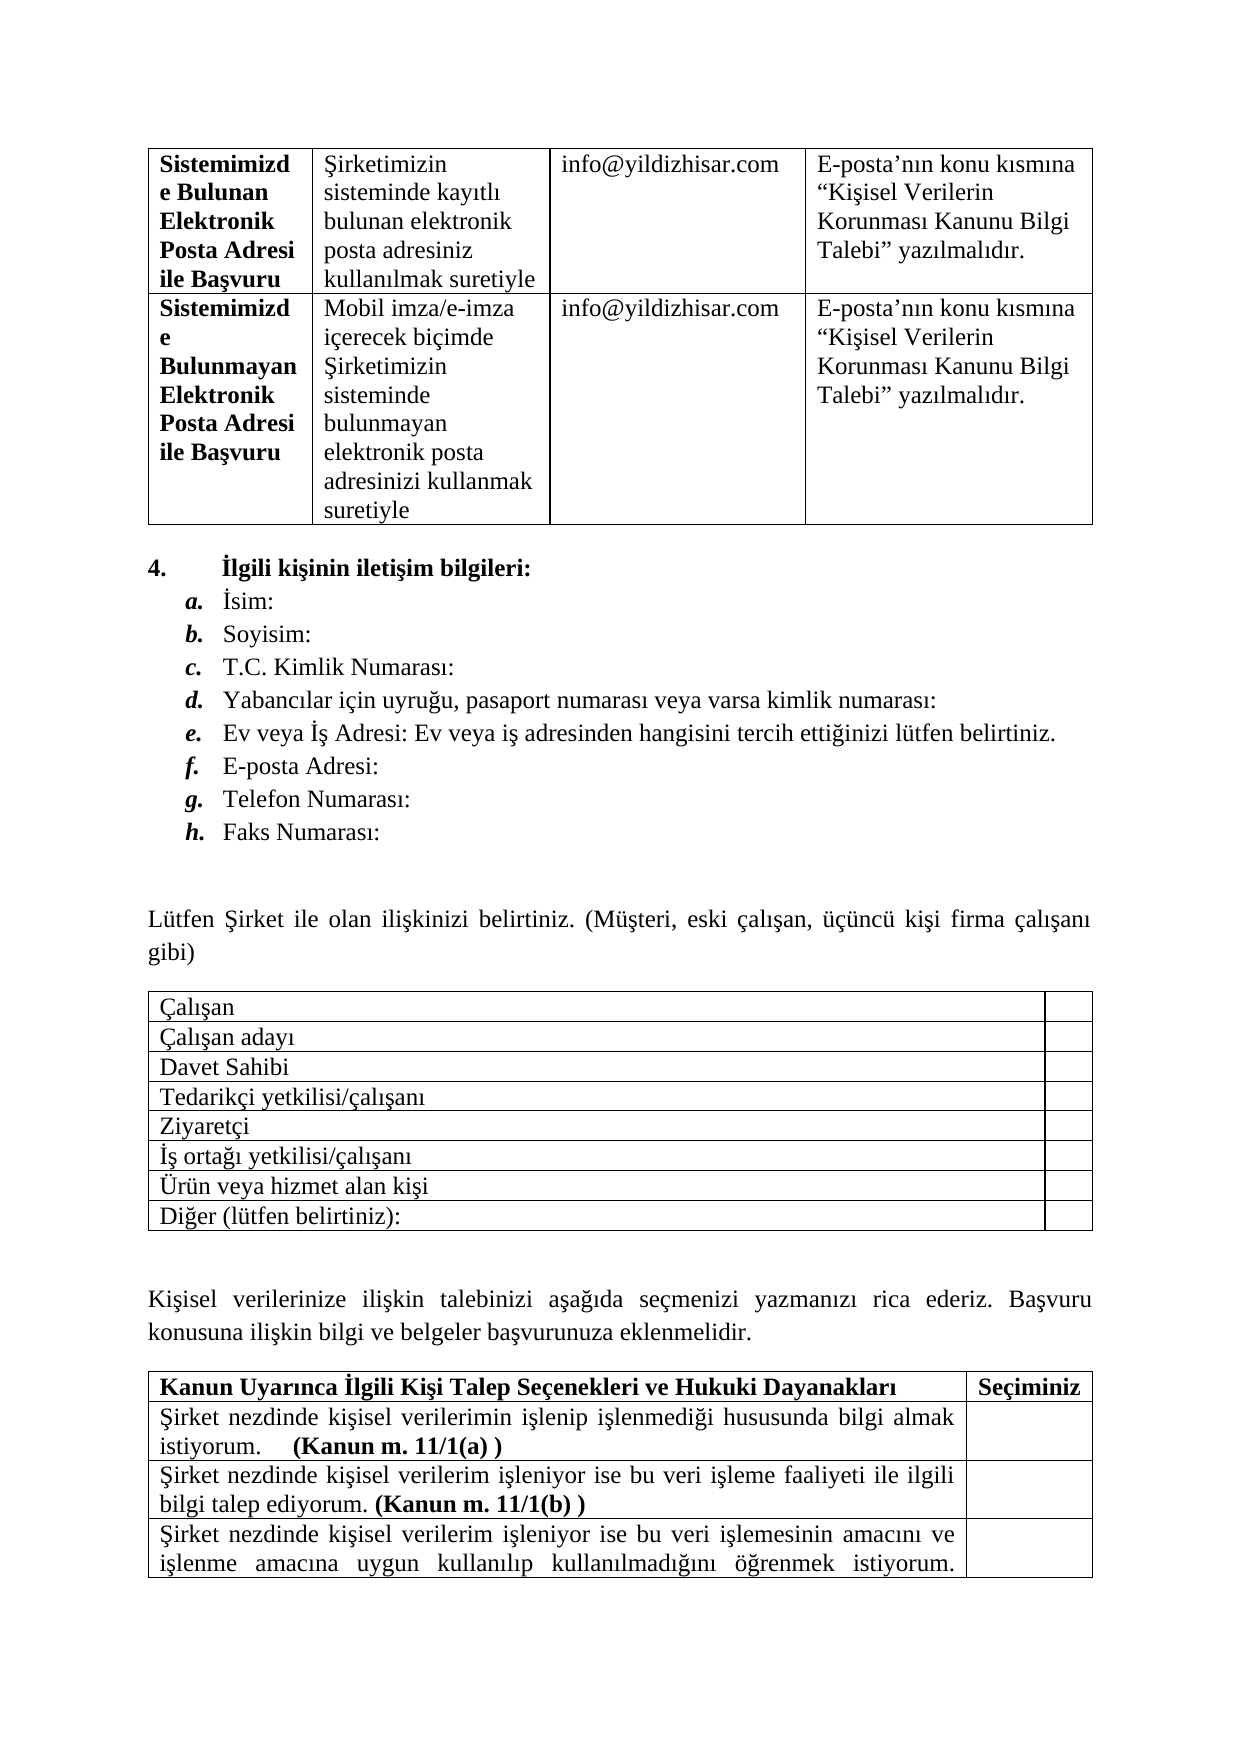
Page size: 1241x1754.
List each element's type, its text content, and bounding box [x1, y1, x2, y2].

table_cell Sistemimizde Bulunmayan Elektronik Posta Adresi ile Başvuru [149, 294, 312, 523]
table_cell [1046, 1082, 1092, 1110]
table_cell Sistemimizde Bulunan Elektronik Posta Adresi ile Başvuru [149, 149, 312, 292]
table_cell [551, 149, 805, 292]
list Yabancılar için uyruğu, pasaport numarası veya varsa kimlik numarası: [185, 685, 1093, 714]
table_cell Davet Sahibi [149, 1052, 1044, 1081]
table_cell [149, 1519, 966, 1577]
table_header Seçiminiz [967, 1372, 1092, 1401]
table_cell [1046, 1201, 1092, 1229]
table_cell Ziyaretçi [149, 1111, 1044, 1140]
table_cell [1046, 1171, 1092, 1200]
table_header Kanun Uyarınca İlgili Kişi Talep Seçenekleri ve Hukuki Dayanakları [149, 1372, 966, 1401]
table_cell İş ortağı yetkilisi/çalışanı [149, 1141, 1044, 1170]
table_cell Çalışan adayı [149, 1022, 1044, 1051]
table_cell [967, 1519, 1092, 1577]
table_cell info@yildizhisar.com [551, 294, 805, 523]
table_cell [1046, 1111, 1092, 1140]
list T.C. Kimlik Numarası: [185, 652, 1093, 681]
list Ev veya İş Adresi: Ev veya iş adresinden hangisini tercih ettiğinizi lütfen belirtiniz. [185, 718, 1093, 747]
list İsim: [185, 586, 1093, 615]
table_cell Şirket nezdinde kişisel verilerim işleniyor ise bu veri işleme faaliyeti ile ilgili bilgi talep ediyorum. (Kanun m. 11/1(b) ) [149, 1461, 966, 1518]
table_cell [967, 1402, 1092, 1459]
table_cell [967, 1461, 1092, 1518]
table_cell Şirketimizin sisteminde kayıtlı bulunan elektronik posta adresiniz kullanılmak suretiyle [313, 149, 549, 292]
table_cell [806, 149, 1092, 292]
list Telefon Numarası: [185, 784, 1093, 813]
table_cell Tedarikçi yetkilisi/çalışanı [149, 1082, 1044, 1110]
table_cell Ürün veya hizmet alan kişi [149, 1171, 1044, 1200]
table_cell Şirket nezdinde kişisel verilerimin işlenip işlenmediği hususunda bilgi almak istiyorum. (Kanun m. 11/1(a) ) [149, 1402, 966, 1459]
list Soyisim: [185, 619, 1093, 648]
table_cell [1046, 1052, 1092, 1081]
table_cell Diğer (lütfen belirtiniz): [149, 1201, 1044, 1229]
list İlgili kişinin iletişim bilgileri: [148, 553, 1093, 582]
text Lütfen Şirket ile olan ilişkinizi belirtiniz. (Müşteri, eski çalışan, üçüncü kişi firma çalışanı gibi) [148, 904, 1093, 966]
table_header Çalışan [149, 992, 1044, 1021]
list E-posta Adresi: [185, 751, 1093, 780]
list Faks Numarası: [185, 817, 1093, 846]
table_cell [1046, 1141, 1092, 1170]
text Kişisel verilerinize ilişkin talebinizi aşağıda seçmenizi yazmanızı rica ederiz. Başvuru konusuna ilişkin bilgi ve belgeler başvurunuza eklenmelidir. [148, 1284, 1093, 1346]
table_cell [1046, 1022, 1092, 1051]
table_header [1046, 992, 1092, 1021]
table_cell Mobil imza/e-imza içerecek biçimde Şirketimizin sisteminde bulunmayan elektronik posta adresinizi kullanmak suretiyle [313, 294, 549, 523]
table_cell E-posta’nın konu kısmına “Kişisel Verilerin Korunması Kanunu Bilgi Talebi” yazılmalıdır. [806, 294, 1092, 523]
